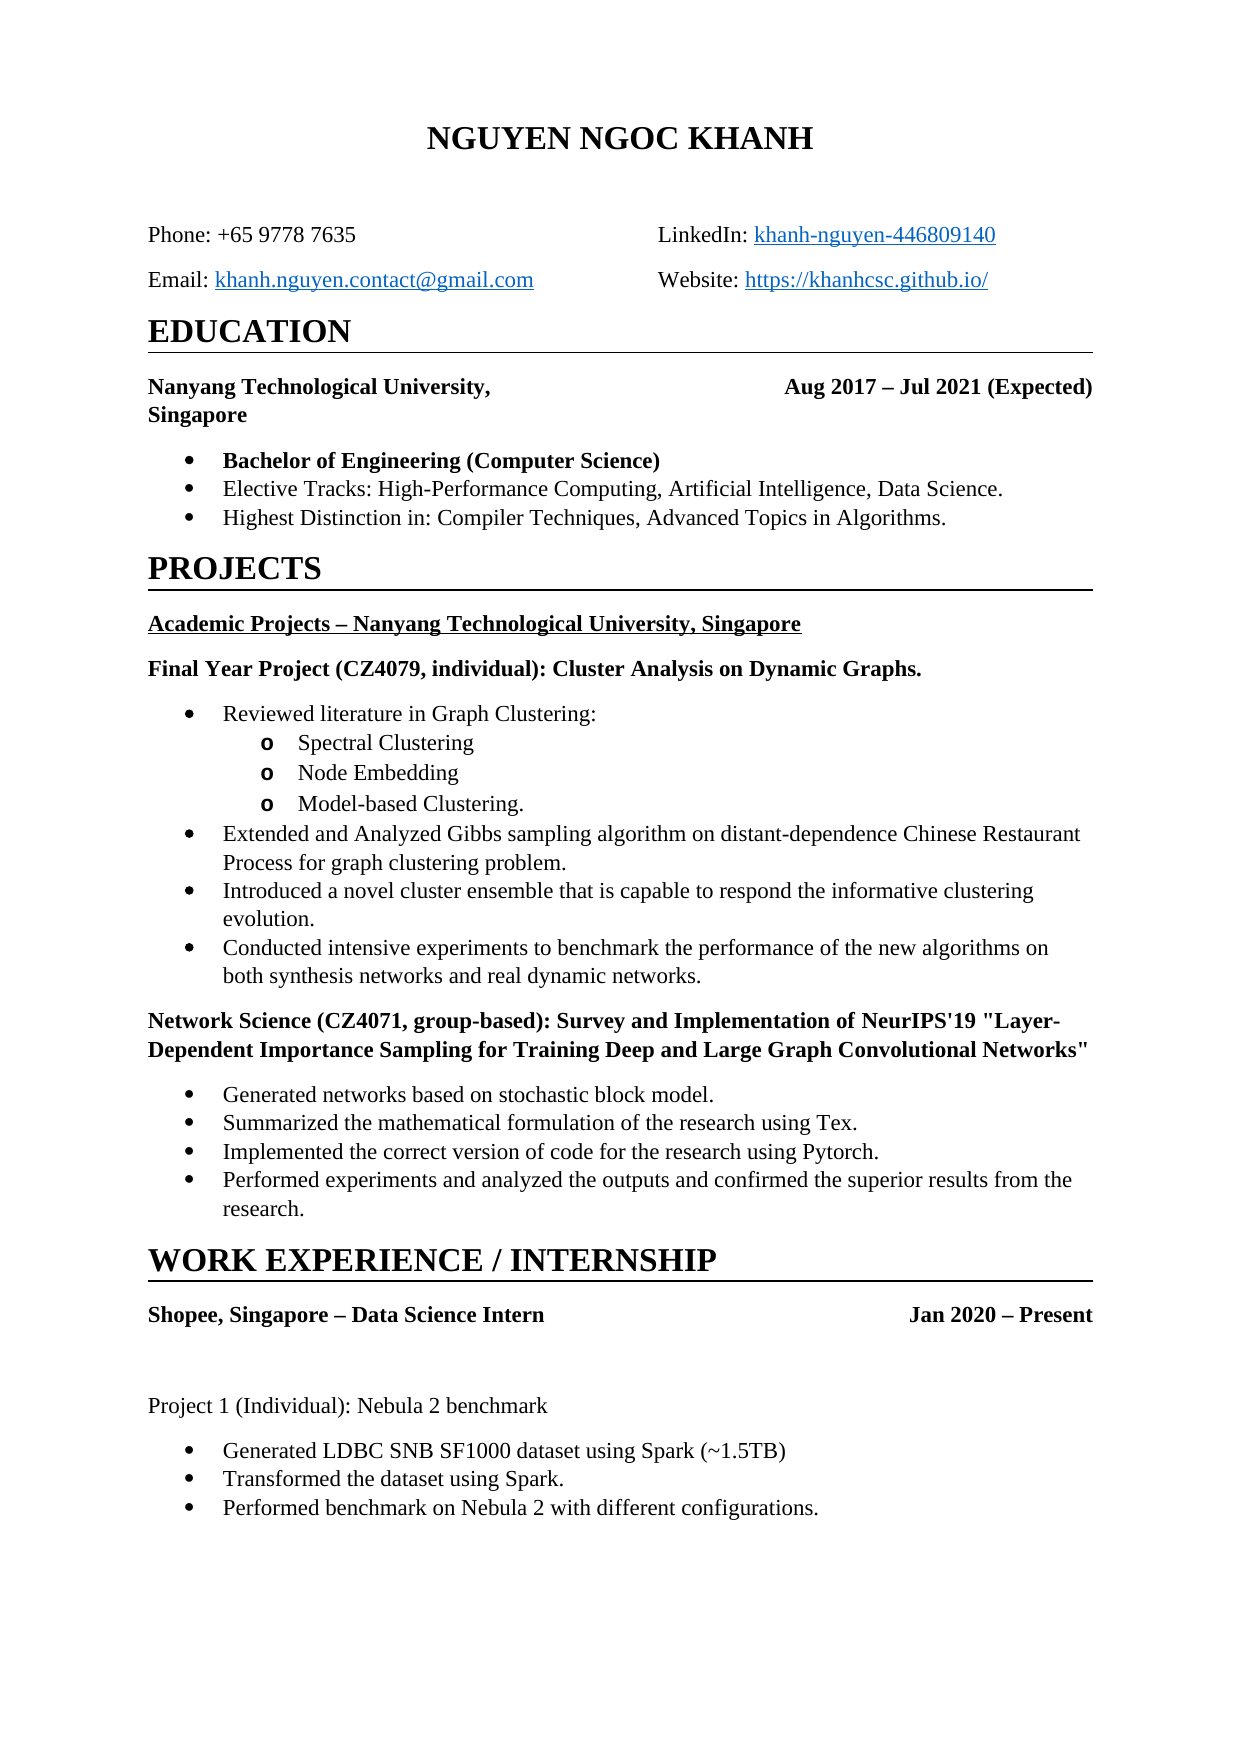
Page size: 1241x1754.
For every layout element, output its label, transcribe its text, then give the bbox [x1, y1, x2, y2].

text Shopee, Singapore – Data Science Intern [148, 1302, 583, 1328]
text Final Year Project (CZ4079, individual): Cluster Analysis on Dynamic Graphs. [148, 655, 1093, 682]
text WORK EXPERIENCE / INTERNSHIP [148, 1240, 1093, 1280]
list Performed benchmark on Nebula 2 with different configurations. [185, 1494, 1093, 1520]
list Performed experiments and analyzed the outputs and confirmed the superior results from the research. [185, 1166, 1093, 1221]
list Highest Distinction in: Compiler Techniques, Advanced Topics in Algorithms. [185, 503, 1093, 530]
text Phone: +65 9778 7635 [148, 221, 583, 248]
text NGUYEN NGOC KHANH [148, 118, 1093, 156]
list Model-based Clustering. [260, 790, 1093, 818]
text Project 1 (Individual): Nebula 2 benchmark [148, 1392, 1093, 1418]
list Bachelor of Engineering (Computer Science) [185, 447, 1093, 473]
list Elective Tracks: High-Performance Computing, Artificial Intelligence, Data Science. [185, 475, 1093, 501]
list Node Embedding [260, 759, 1093, 788]
list Extended and Analyzed Gibbs sampling algorithm on distant-dependence Chinese Restaurant Process for graph clustering problem. [185, 820, 1093, 875]
list Generated networks based on stochastic block model. [185, 1081, 1093, 1107]
list Generated LDBC SNB SF1000 dataset using Spark (~1.5TB) [185, 1437, 1093, 1463]
list Summarized the mathematical formulation of the research using Tex. [185, 1109, 1093, 1136]
text Nanyang Technological University, Singapore [148, 373, 583, 428]
text PROJECTS [148, 549, 1093, 589]
text Academic Projects – Nanyang Technological University, Singapore [148, 610, 1093, 637]
list Reviewed literature in Graph Clustering: [185, 701, 1093, 727]
text Network Science (CZ4071, group-based): Survey and Implementation of NeurIPS'19 "Layer-Dependent Importance Sampling for Training Deep and Large Graph Convolutional Networks" [148, 1007, 1093, 1062]
list Conducted intensive experiments to benchmark the performance of the new algorithms on both synthesis networks and real dynamic networks. [185, 934, 1093, 989]
list Spectral Clustering [260, 729, 1093, 757]
list Introduced a novel cluster ensemble that is capable to respond the informative clustering evolution. [185, 877, 1093, 932]
text Email: khanh.nguyen.contact@gmail.com [148, 266, 583, 293]
text Jan 2020 – Present [658, 1302, 1093, 1328]
text LinkedIn: khanh-nguyen-446809140 [658, 221, 1093, 248]
list Implemented the correct version of code for the research using Pytorch. [185, 1138, 1093, 1164]
text EDUCATION [148, 311, 1093, 352]
list Transformed the dataset using Spark. [185, 1465, 1093, 1492]
text Aug 2017 – Jul 2021 (Expected) [658, 373, 1093, 399]
text Website: https://khanhcsc.github.io/ [658, 266, 1093, 293]
